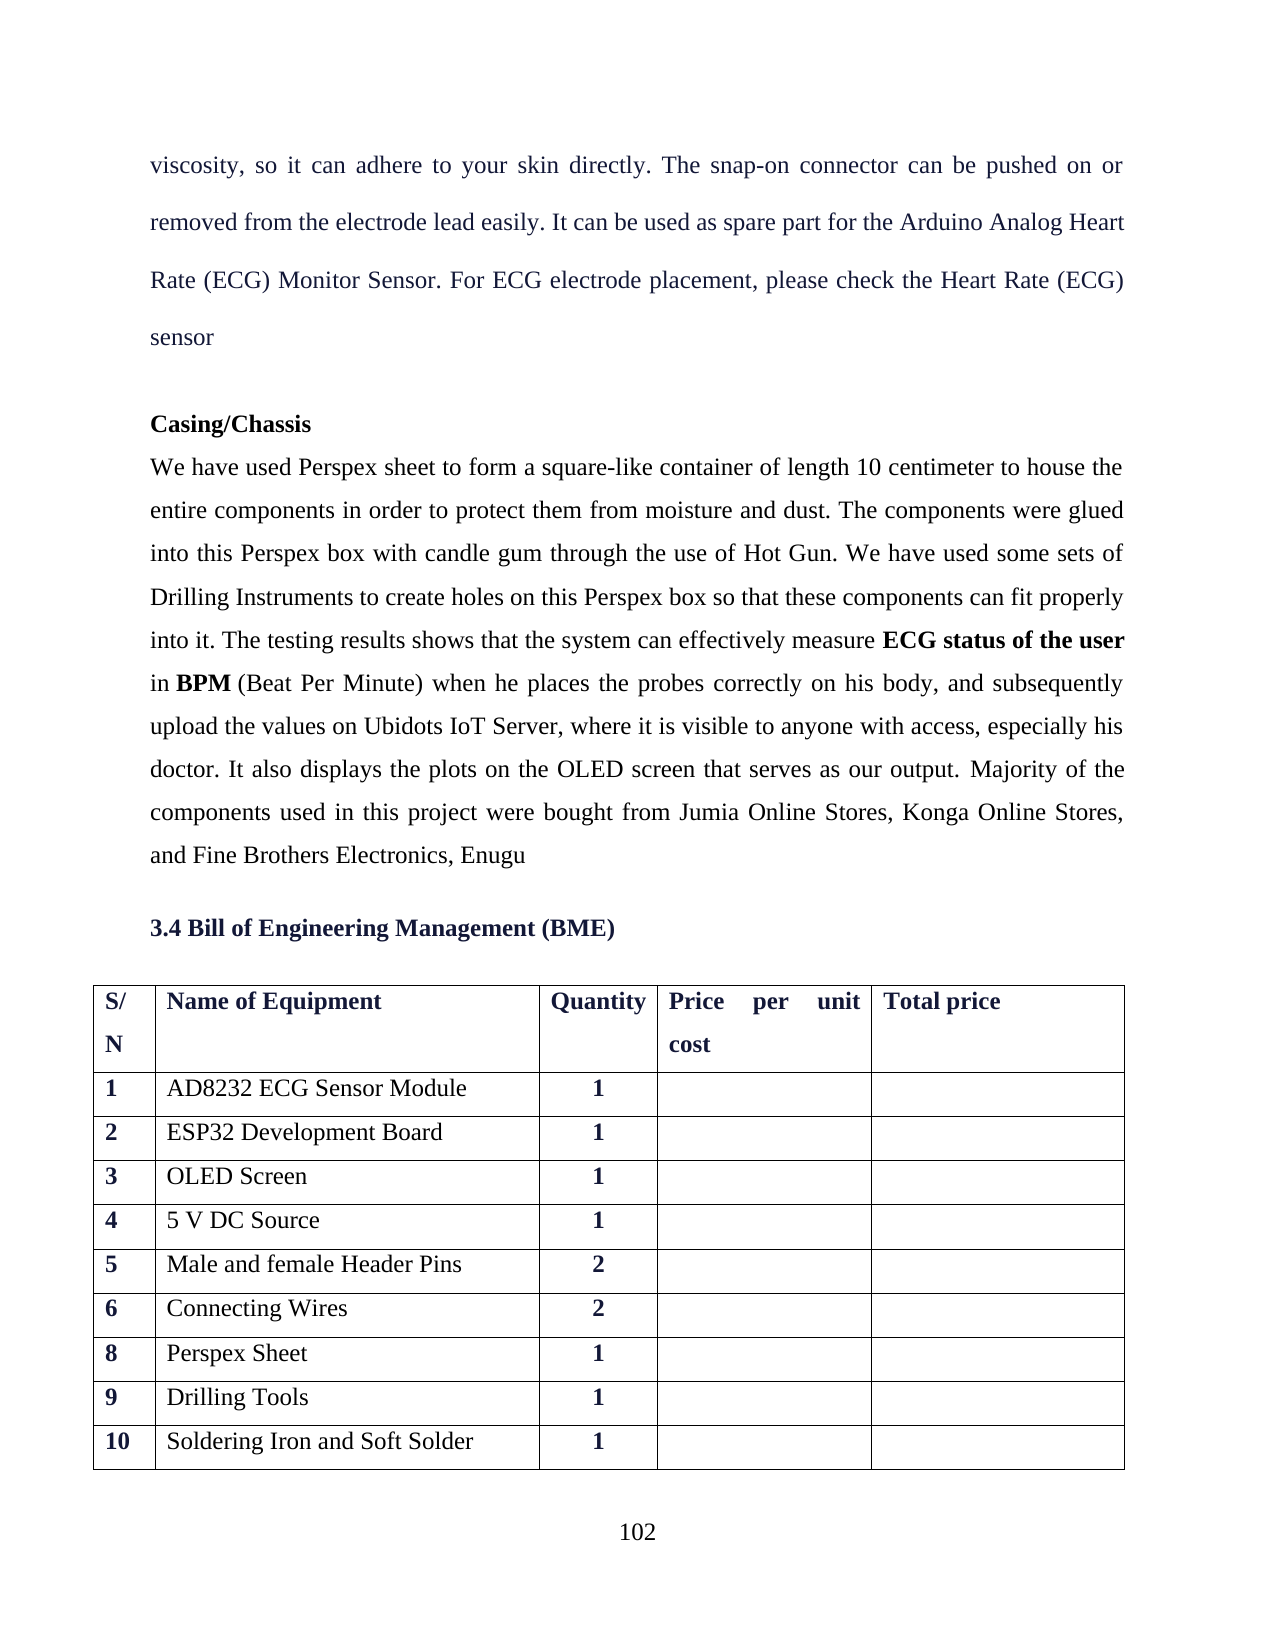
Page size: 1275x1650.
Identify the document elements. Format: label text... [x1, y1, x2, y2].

table_cell 9 [94, 1382, 155, 1425]
table_cell Soldering Iron and Soft Solder [156, 1426, 539, 1469]
table_cell [872, 1382, 1124, 1425]
table_cell 5 [94, 1250, 155, 1292]
table_cell [658, 1161, 871, 1204]
table_cell [658, 1294, 871, 1337]
table_cell 1 [540, 1382, 657, 1425]
table_cell [872, 1117, 1124, 1160]
table_cell [872, 1250, 1124, 1292]
table_cell 2 [540, 1294, 657, 1337]
table_cell 1 [540, 1205, 657, 1248]
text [150, 150, 1125, 351]
table_cell Male and female Header Pins [156, 1250, 539, 1292]
table_cell 8 [94, 1338, 155, 1381]
table_cell [658, 1205, 871, 1248]
table_cell [658, 1117, 871, 1160]
table_header Name of Equipment [156, 986, 539, 1072]
table_cell 6 [94, 1294, 155, 1337]
table_cell ESP32 Development Board [156, 1117, 539, 1160]
table_cell OLED Screen [156, 1161, 539, 1204]
table_cell 10 [94, 1426, 155, 1469]
table_cell [872, 1161, 1124, 1204]
table_cell 4 [94, 1205, 155, 1248]
table_header S/N [94, 986, 155, 1072]
table_cell [658, 1382, 871, 1425]
table_cell 2 [540, 1250, 657, 1292]
text We have used Perspex sheet to form a square-like container of length 10 centimeter to house the entire components in order to protect them from moisture and dust. The components were glued into this Perspex box with candle gum through the use of Hot Gun. We have used some sets of Drilling Instruments to create holes on this Perspex box so that these components can fit properly into it. The testing results shows that the system can effectively measure ECG status of the user in BPM (Beat Per Minute) when he places the probes correctly on his body, and subsequently upload the values on Ubidots IoT Server, where it is visible to anyone with access, especially his doctor. It also displays the plots on the OLED screen that serves as our output. Majority of the components used in this project were bought from Jumia Online Stores, Konga Online Stores, and Fine Brothers Electronics, Enugu [150, 740, 1125, 869]
table_cell 1 [540, 1426, 657, 1469]
table_cell Connecting Wires [156, 1294, 539, 1337]
table_cell Perspex Sheet [156, 1338, 539, 1381]
table_cell [872, 1338, 1124, 1381]
table_cell 5 V DC Source [156, 1205, 539, 1248]
table_header Total price [872, 986, 1124, 1072]
table_cell [872, 1073, 1124, 1116]
table_cell 1 [540, 1338, 657, 1381]
table_cell [658, 1250, 871, 1292]
table_cell 1 [94, 1073, 155, 1116]
table_header Quantity [540, 986, 657, 1072]
text We have used Perspex sheet to form a square-like container of length 10 centimeter to house the entire components in order to protect them from moisture and dust. The components were glued into this Perspex box with candle gum through the use of Hot Gun. We have used some sets of Drilling Instruments to create holes on this Perspex box so that these components can fit properly into it. The testing results shows that the system can effectively measure ECG status of the user in BPM (Beat Per Minute) when he places the probes correctly on his body, and subsequently upload the values on Ubidots IoT Server, where it is visible to anyone with access, especially his doctor. It also displays the plots on the OLED screen that serves as our output. Majority of the components used in this project were bought from Jumia Online Stores, Konga Online Stores, and Fine Brothers Electronics, Enugu [150, 452, 1125, 711]
table_cell [872, 1426, 1124, 1469]
table_cell [658, 1338, 871, 1381]
text 3.4 Bill of Engineering Management (BME) [150, 913, 1125, 941]
text Casing/Chassis [150, 409, 1125, 438]
table_cell [872, 1205, 1124, 1248]
table_cell 1 [540, 1161, 657, 1204]
table_header Price per unit cost [658, 986, 871, 1072]
table_cell 1 [540, 1073, 657, 1116]
table_cell AD8232 ECG Sensor Module [156, 1073, 539, 1116]
table_cell 3 [94, 1161, 155, 1204]
table_cell 1 [540, 1117, 657, 1160]
table_cell [872, 1294, 1124, 1337]
table_cell 2 [94, 1117, 155, 1160]
table_cell Drilling Tools [156, 1382, 539, 1425]
table_cell [658, 1426, 871, 1469]
table_cell [658, 1073, 871, 1116]
